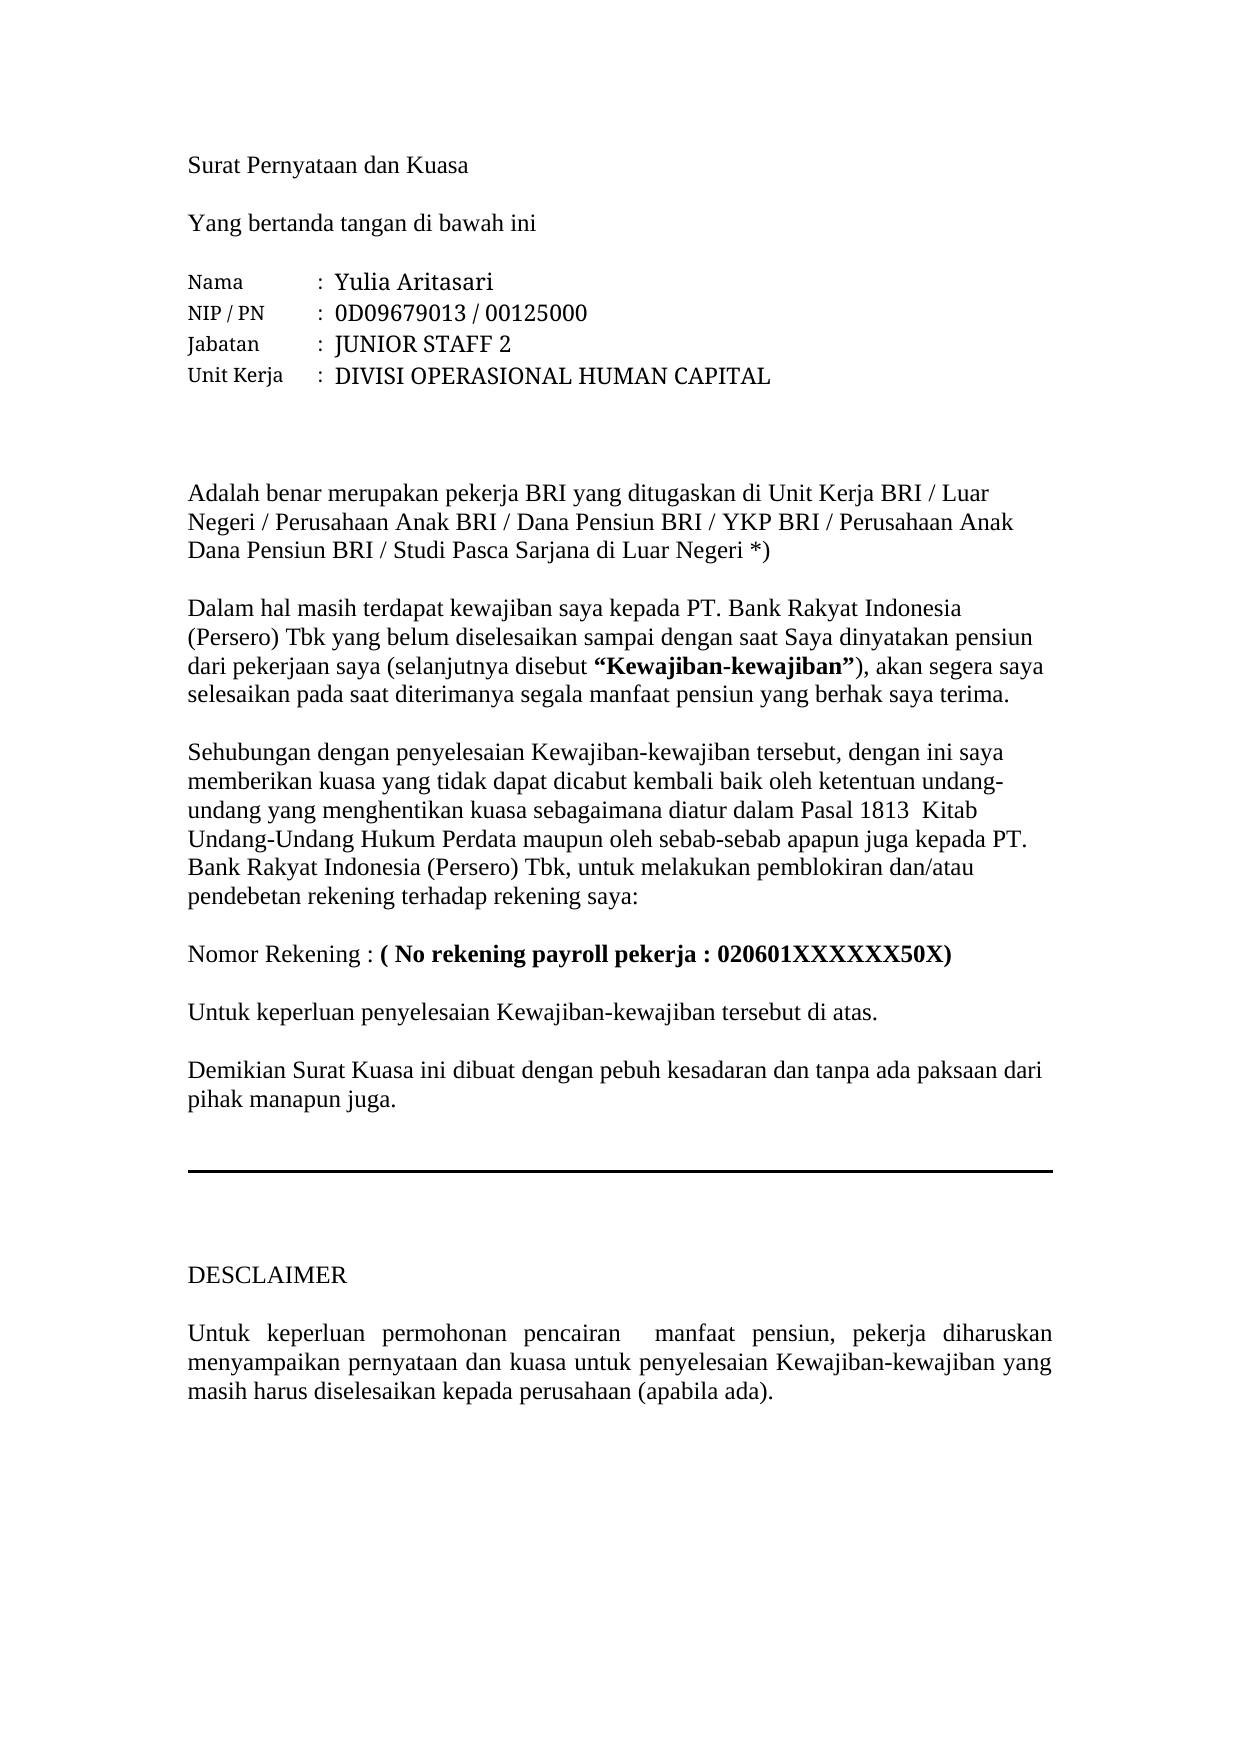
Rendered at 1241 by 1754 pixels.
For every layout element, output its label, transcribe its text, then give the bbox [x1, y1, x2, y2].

text Sehubungan dengan penyelesaian Kewajiban-kewajiban tersebut, dengan ini saya memberikan kuasa yang tidak dapat dicabut kembali baik oleh ketentuan undang-undang yang menghentikan kuasa sebagaimana diatur dalam Pasal 1813 Kitab Undang-Undang Hukum Perdata maupun oleh sebab-sebab apapun juga kepada PT. Bank Rakyat Indonesia (Persero) Tbk, untuk melakukan pemblokiran dan/atau pendebetan rekening terhadap rekening saya: [187, 737, 1053, 910]
table_header : [317, 266, 334, 297]
text Nomor Rekening : ( No rekening payroll pekerja : 020601XXXXXX50X) [187, 939, 1053, 968]
text Adalah benar merupakan pekerja BRI yang ditugaskan di Unit Kerja BRI / Luar Negeri / Perusahaan Anak BRI / Dana Pensiun BRI / YKP BRI / Perusahaan Anak Dana Pensiun BRI / Studi Pasca Sarjana di Luar Negeri *) [187, 478, 1053, 564]
table_header Nama [188, 266, 317, 297]
table_header Yulia Aritasari [335, 266, 1053, 297]
text Surat Pernyataan dan Kuasa [187, 150, 1053, 179]
table_cell : [317, 360, 334, 391]
text Untuk keperluan permohonan pencairan manfaat pensiun, pekerja diharuskan menyampaikan pernyataan dan kuasa untuk penyelesaian Kewajiban-kewajiban yang masih harus diselesaikan kepada perusahaan (apabila ada). [187, 1318, 1053, 1405]
table_cell 0D09679013 / 00125000 [335, 297, 1053, 328]
text DESCLAIMER [187, 1261, 1053, 1289]
table_cell Jabatan [188, 328, 317, 359]
table_cell Unit Kerja [188, 360, 317, 391]
text Dalam hal masih terdapat kewajiban saya kepada PT. Bank Rakyat Indonesia (Persero) Tbk yang belum diselesaikan sampai dengan saat Saya dinyatakan pensiun dari pekerjaan saya (selanjutnya disebut “Kewajiban-kewajiban”), akan segera saya selesaikan pada saat diterimanya segala manfaat pensiun yang berhak saya terima. [187, 593, 1053, 708]
text Yang bertanda tangan di bawah ini [187, 208, 1053, 237]
table_cell : [317, 328, 334, 359]
text Demikian Surat Kuasa ini dibuat dengan pebuh kesadaran dan tanpa ada paksaan dari pihak manapun juga. [187, 1055, 1053, 1112]
text Untuk keperluan penyelesaian Kewajiban-kewajiban tersebut di atas. [187, 997, 1053, 1026]
table_cell NIP / PN [188, 297, 317, 328]
table_cell : [317, 297, 334, 328]
table_cell JUNIOR STAFF 2 [335, 328, 1053, 359]
table_cell DIVISI OPERASIONAL HUMAN CAPITAL [335, 360, 1053, 391]
